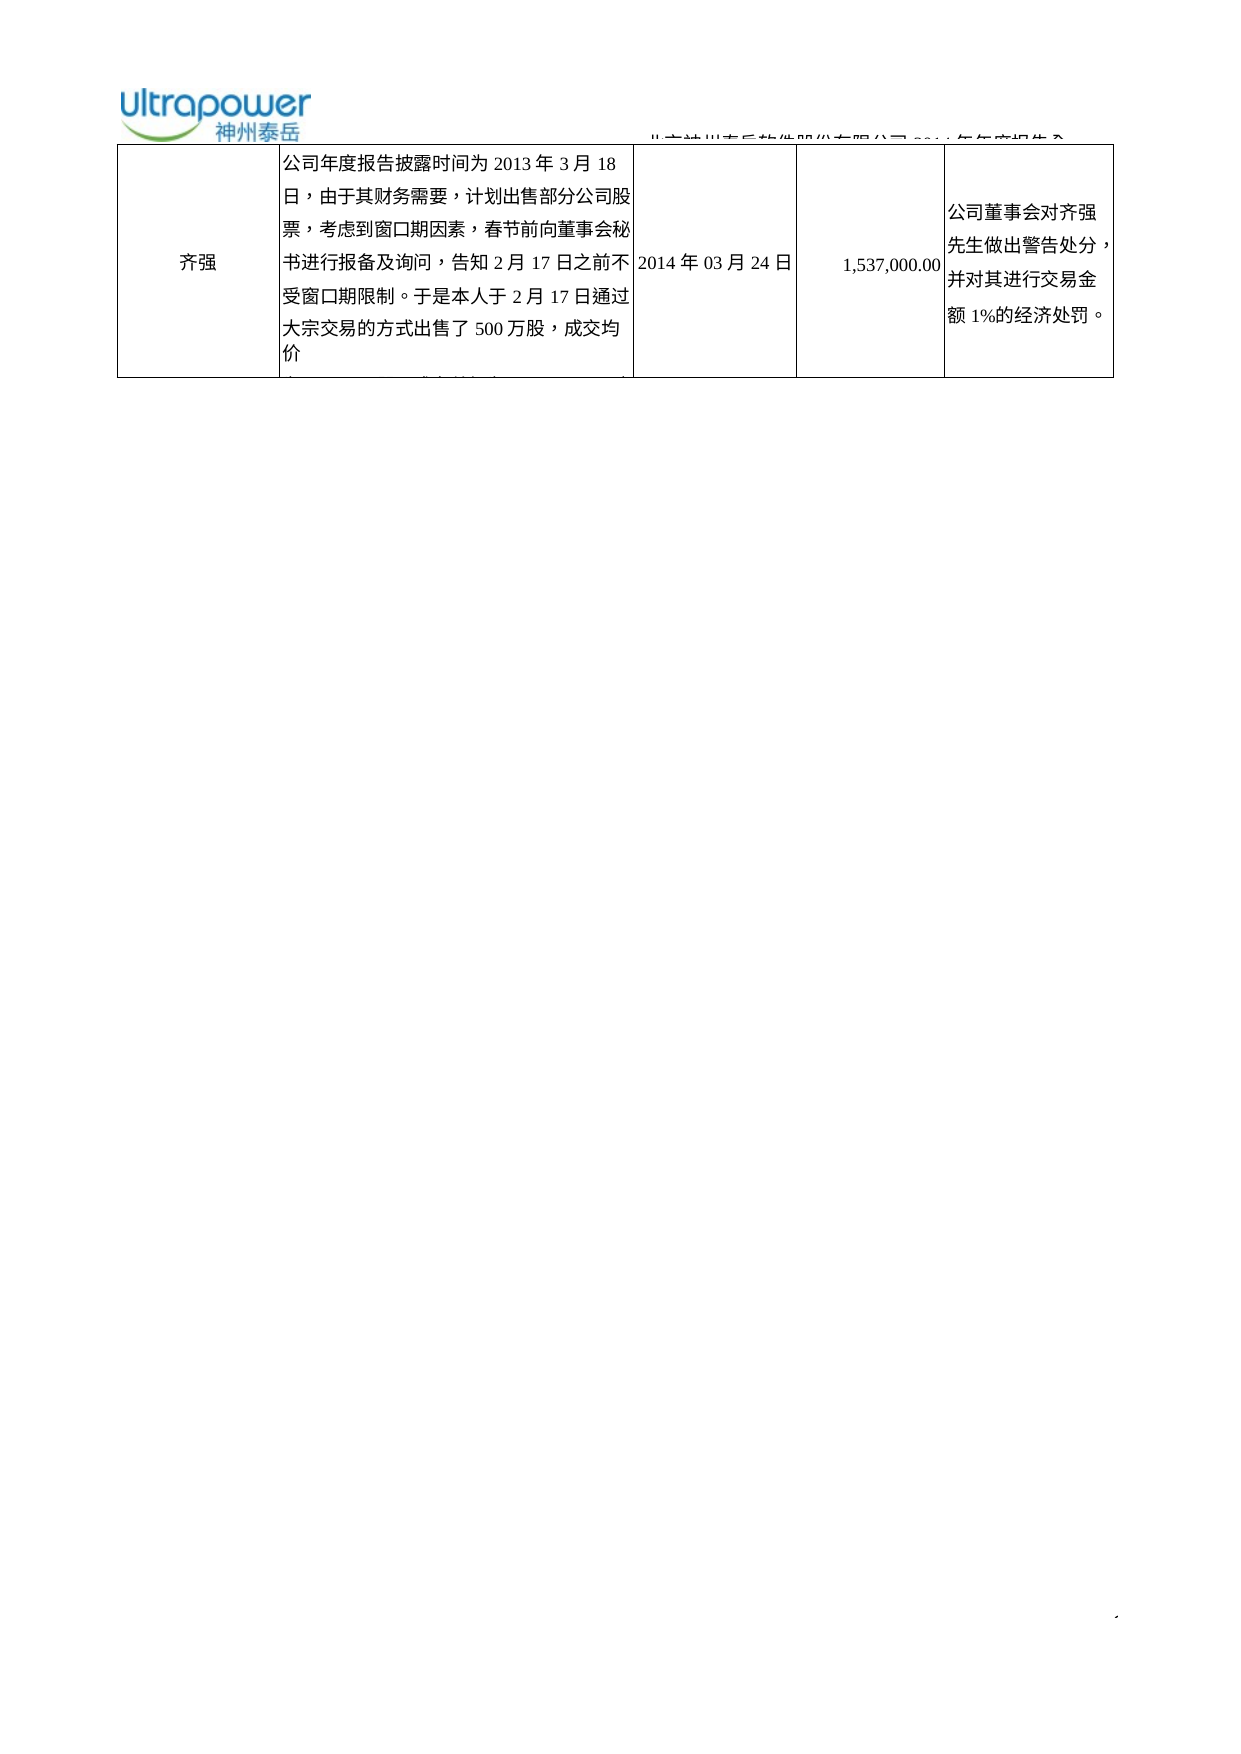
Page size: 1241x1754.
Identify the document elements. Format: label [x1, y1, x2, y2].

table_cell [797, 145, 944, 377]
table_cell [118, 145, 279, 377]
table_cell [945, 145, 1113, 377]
picture [121, 88, 311, 142]
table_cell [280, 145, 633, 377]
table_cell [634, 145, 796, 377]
